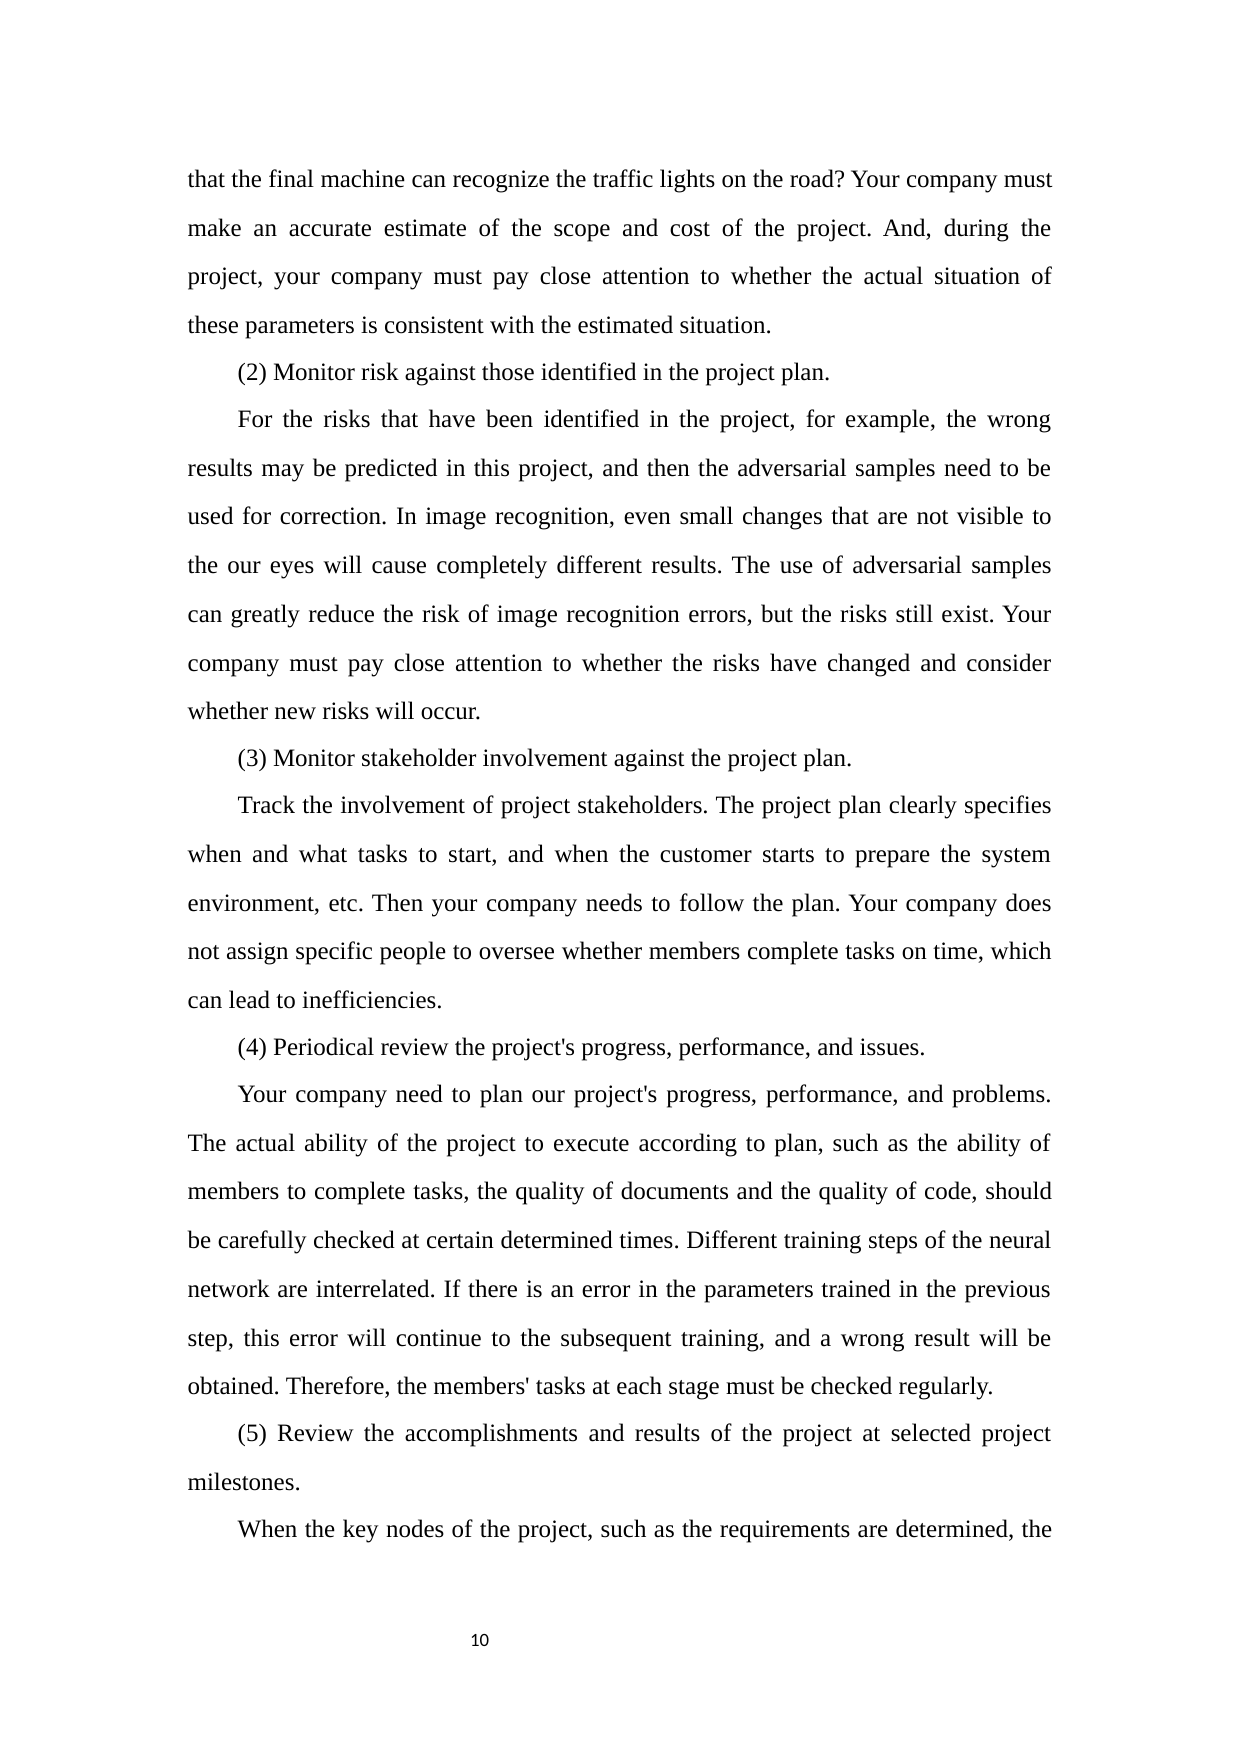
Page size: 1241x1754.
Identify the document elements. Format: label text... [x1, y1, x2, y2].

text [187, 162, 1053, 341]
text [187, 1512, 1053, 1544]
text For the risks that have been identified in the project, for example, the wrong results may be predicted in this project, and then the adversarial samples need to be used for correction. In image recognition, even small changes that are not visible to the our eyes will cause completely different results. The use of adversarial samples can greatly reduce the risk of image recognition errors, but the risks still exist. Your company must pay close attention to whether the risks have changed and consider whether new risks will occur. [187, 402, 1053, 727]
text (5) Review the accomplishments and results of the project at selected project milestones. [187, 1416, 1053, 1498]
text (3) Monitor stakeholder involvement against the project plan. [187, 741, 1053, 774]
text (2) Monitor risk against those identified in the project plan. [187, 355, 1053, 388]
text Your company need to plan our project's progress, performance, and problems. The actual ability of the project to execute according to plan, such as the ability of members to complete tasks, the quality of documents and the quality of code, should be carefully checked at certain determined times. Different training steps of the neural network are interrelated. If there is an error in the parameters trained in the previous step, this error will continue to the subsequent training, and a wrong result will be obtained. Therefore, the members' tasks at each stage must be checked regularly. [187, 1077, 1053, 1402]
text Track the involvement of project stakeholders. The project plan clearly specifies when and what tasks to start, and when the customer starts to prepare the system environment, etc. Then your company needs to follow the plan. Your company does not assign specific people to oversee whether members complete tasks on time, which can lead to inefficiencies. [187, 788, 1053, 1016]
text (4) Periodical review the project's progress, performance, and issues. [187, 1030, 1053, 1063]
